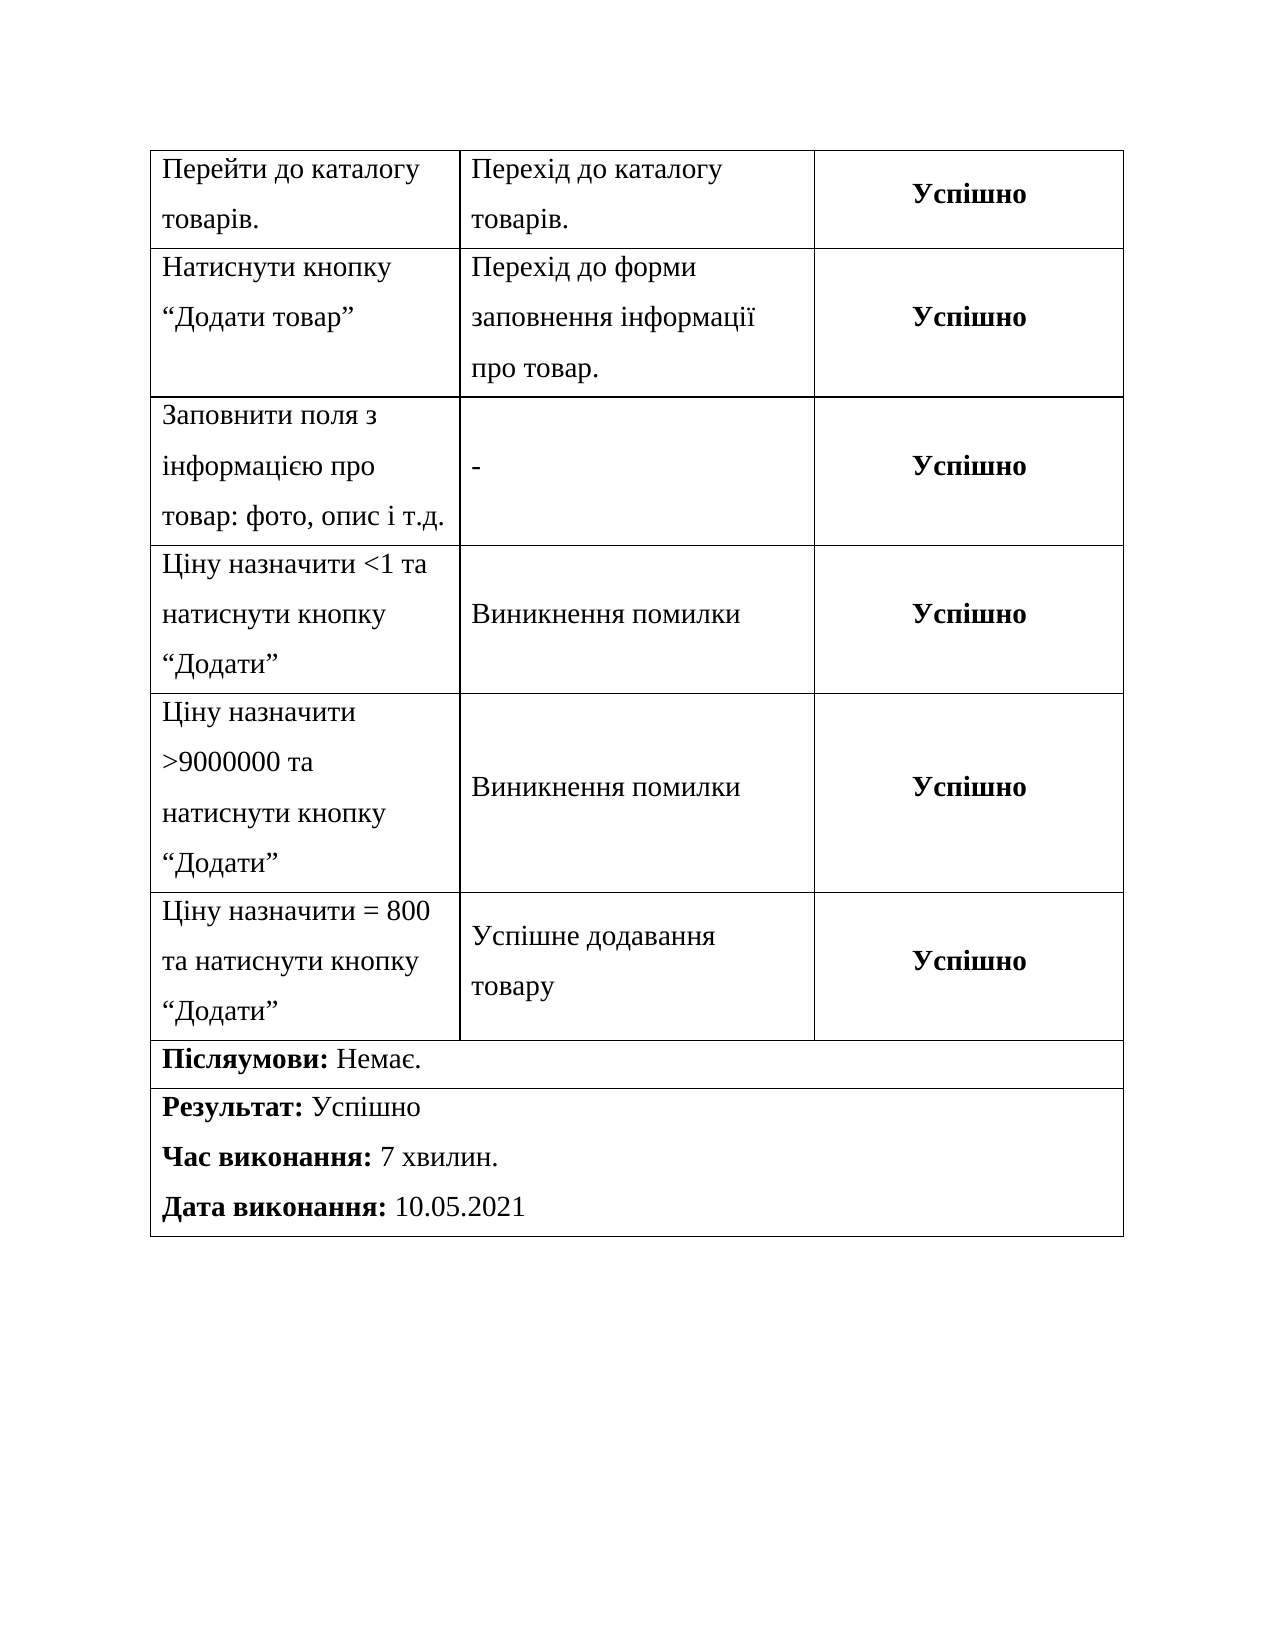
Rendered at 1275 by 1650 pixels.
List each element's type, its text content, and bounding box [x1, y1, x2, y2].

table_cell Успішно [815, 893, 1123, 1040]
table_cell Перехід до каталогу товарів. [461, 151, 814, 248]
table_cell Успішно [815, 249, 1123, 396]
table_cell Натиснути кнопку “Додати товар” [151, 249, 459, 396]
table_cell Перейти до каталогу товарів. [151, 151, 459, 248]
table_cell Успішно [815, 694, 1123, 892]
table_cell Успішно [815, 151, 1123, 248]
table_cell Ціну назначити >9000000 та натиснути кнопку “Додати” [151, 694, 459, 892]
table_cell Заповнити поля з інформацією про товар: фото, опис і т.д. [151, 398, 459, 545]
table_cell Успішно [815, 546, 1123, 693]
table_cell Результат: Успішно Час виконання: 7 хвилин. Дата виконання: 10.05.2021 [151, 1089, 1123, 1236]
table_cell Ціну назначити = 800 та натиснути кнопку “Додати” [151, 893, 459, 1040]
table_cell Післяумови: Немає. [151, 1041, 1123, 1088]
table_cell Виникнення помилки [461, 694, 814, 892]
table_cell Перехід до форми заповнення інформації про товар. [461, 249, 814, 396]
table_cell Успішно [815, 398, 1123, 545]
table_cell Виникнення помилки [461, 546, 814, 693]
table_cell Ціну назначити <1 та натиснути кнопку “Додати” [151, 546, 459, 693]
table_cell - [461, 398, 814, 545]
table_cell Успішне додавання товару [461, 893, 814, 1040]
